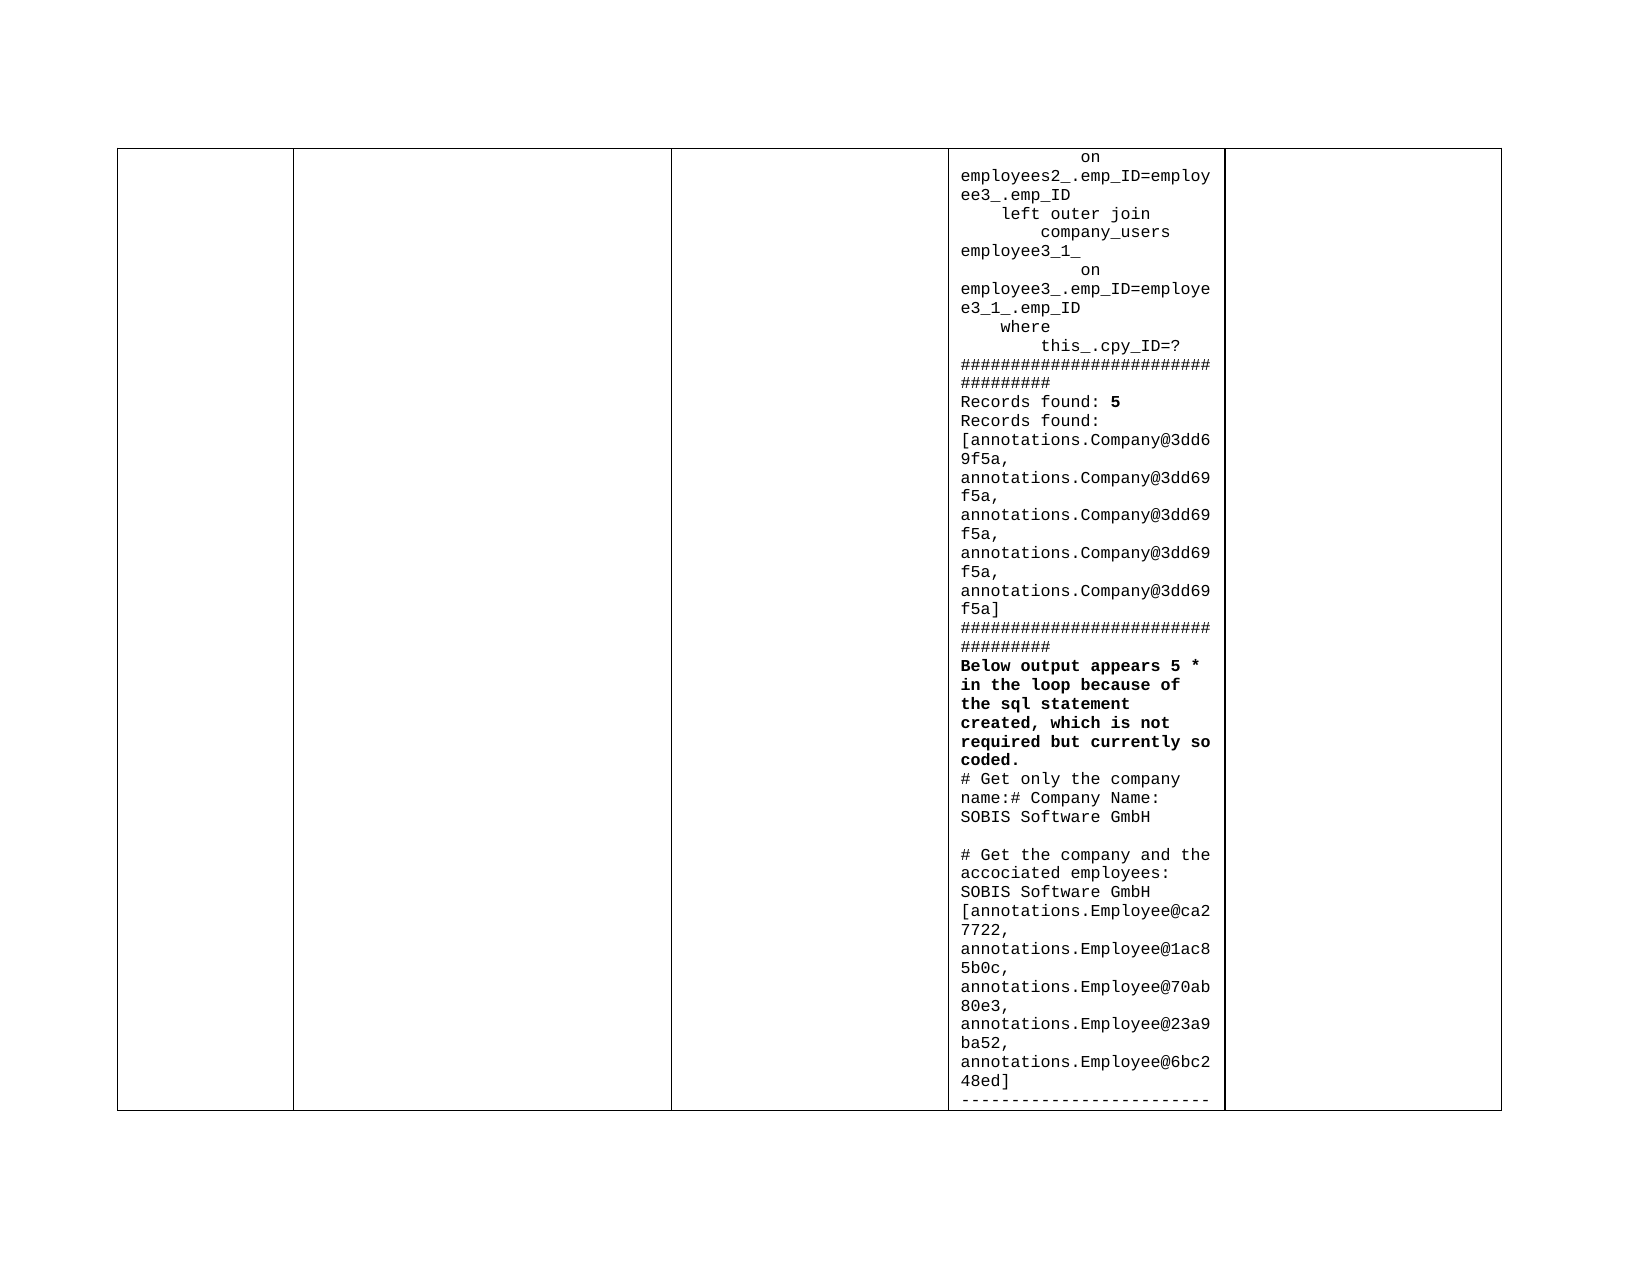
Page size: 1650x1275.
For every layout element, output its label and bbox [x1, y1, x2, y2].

table_cell [949, 149, 1224, 1110]
table_cell [672, 149, 948, 1110]
table_cell [1226, 149, 1501, 1110]
table_cell [118, 149, 293, 1110]
table_cell [294, 149, 671, 1110]
